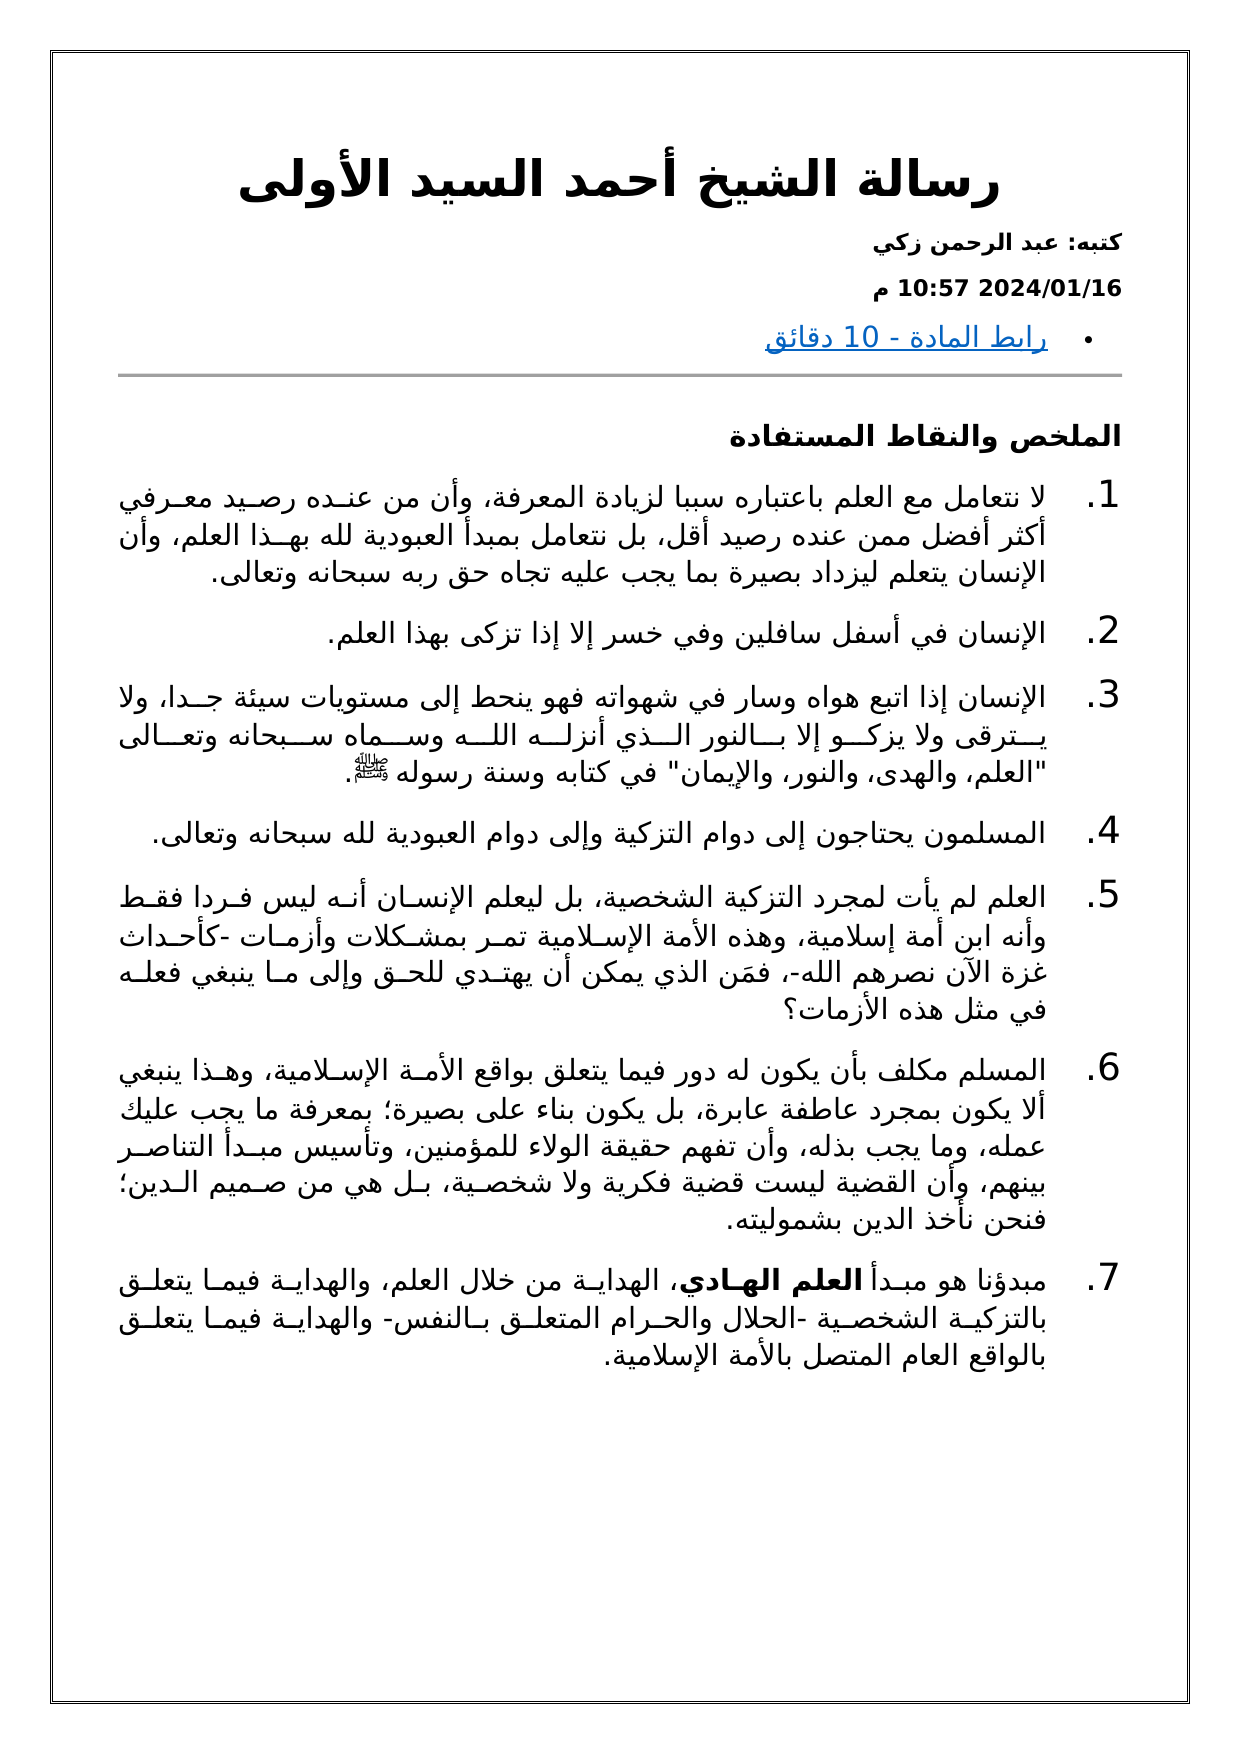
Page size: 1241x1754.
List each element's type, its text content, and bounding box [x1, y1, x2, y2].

list المسلمون يحتاجون إلى دوام التزكية وإلى دوام العبودية لله سبحانه وتعالى. [118, 809, 1085, 853]
text كتبه: عبد الرحمن زكي [118, 229, 1122, 256]
text رسالة الشيخ أحمد السيد الأولى [118, 150, 1122, 208]
text الملخص والنقاط المستفادة [118, 419, 1122, 453]
list الإنسان في أسفل سافلين وفي خسر إلا إذا تزكى بهذا العلم. [118, 608, 1085, 652]
list المسلم مكلف بأن يكون له دور فيما يتعلق بواقع الأمة الإسلامية، وهذا ينبغي ألا يكون بمجرد عاطفة عابرة، بل يكون بناء على بصيرة؛ بمعرفة ما يجب عليك عمله، وما يجب بذله، وأن تفهم حقيقة الولاء للمؤمنين، وتأسيس مبدأ التناصر بينهم، وأن القضية ليست قضية فكرية ولا شخصية، بل هي من صميم الدين؛ فنحن نأخذ الدين بشموليته. [118, 1046, 1085, 1236]
text ‏16‏/01‏/2024‏ 10:57 م [118, 275, 1122, 302]
list لا نتعامل مع العلم باعتباره سببا لزيادة المعرفة، وأن من عنده رصيد معرفي أكثر أفضل ممن عنده رصيد أقل، بل نتعامل بمبدأ العبودية لله بهذا العلم، وأن الإنسان يتعلم ليزداد بصيرة بما يجب عليه تجاه حق ربه سبحانه وتعالى. [118, 472, 1085, 589]
list العلم لم يأت لمجرد التزكية الشخصية، بل ليعلم الإنسان أنه ليس فردا فقط وأنه ابن أمة إسلامية، وهذه الأمة الإسلامية تمر بمشكلات وأزمات -كأحداث غزة الآن نصرهم الله-، فمَن الذي يمكن أن يهتدي للحق وإلى ما ينبغي فعله في مثل هذه الأزمات؟ [118, 873, 1085, 1026]
list رابط المادة - 10 دقائق [118, 320, 1085, 354]
list الإنسان إذا اتبع هواه وسار في شهواته فهو ينحط إلى مستويات سيئة جدا، ولا يترقى ولا يزكو إلا بالنور الذي أنزله الله وسماه سبحانه وتعالى "العلم، والهدى، والنور، والإيمان" في كتابه وسنة رسوله ﷺ. [118, 672, 1085, 790]
list مبدؤنا هو مبدأ العلم الهادي، الهداية من خلال العلم، والهداية فيما يتعلق بالتزكية الشخصية -الحلال والحرام المتعلق بالنفس- والهداية فيما يتعلق بالواقع العام المتصل بالأمة الإسلامية. [118, 1256, 1085, 1372]
